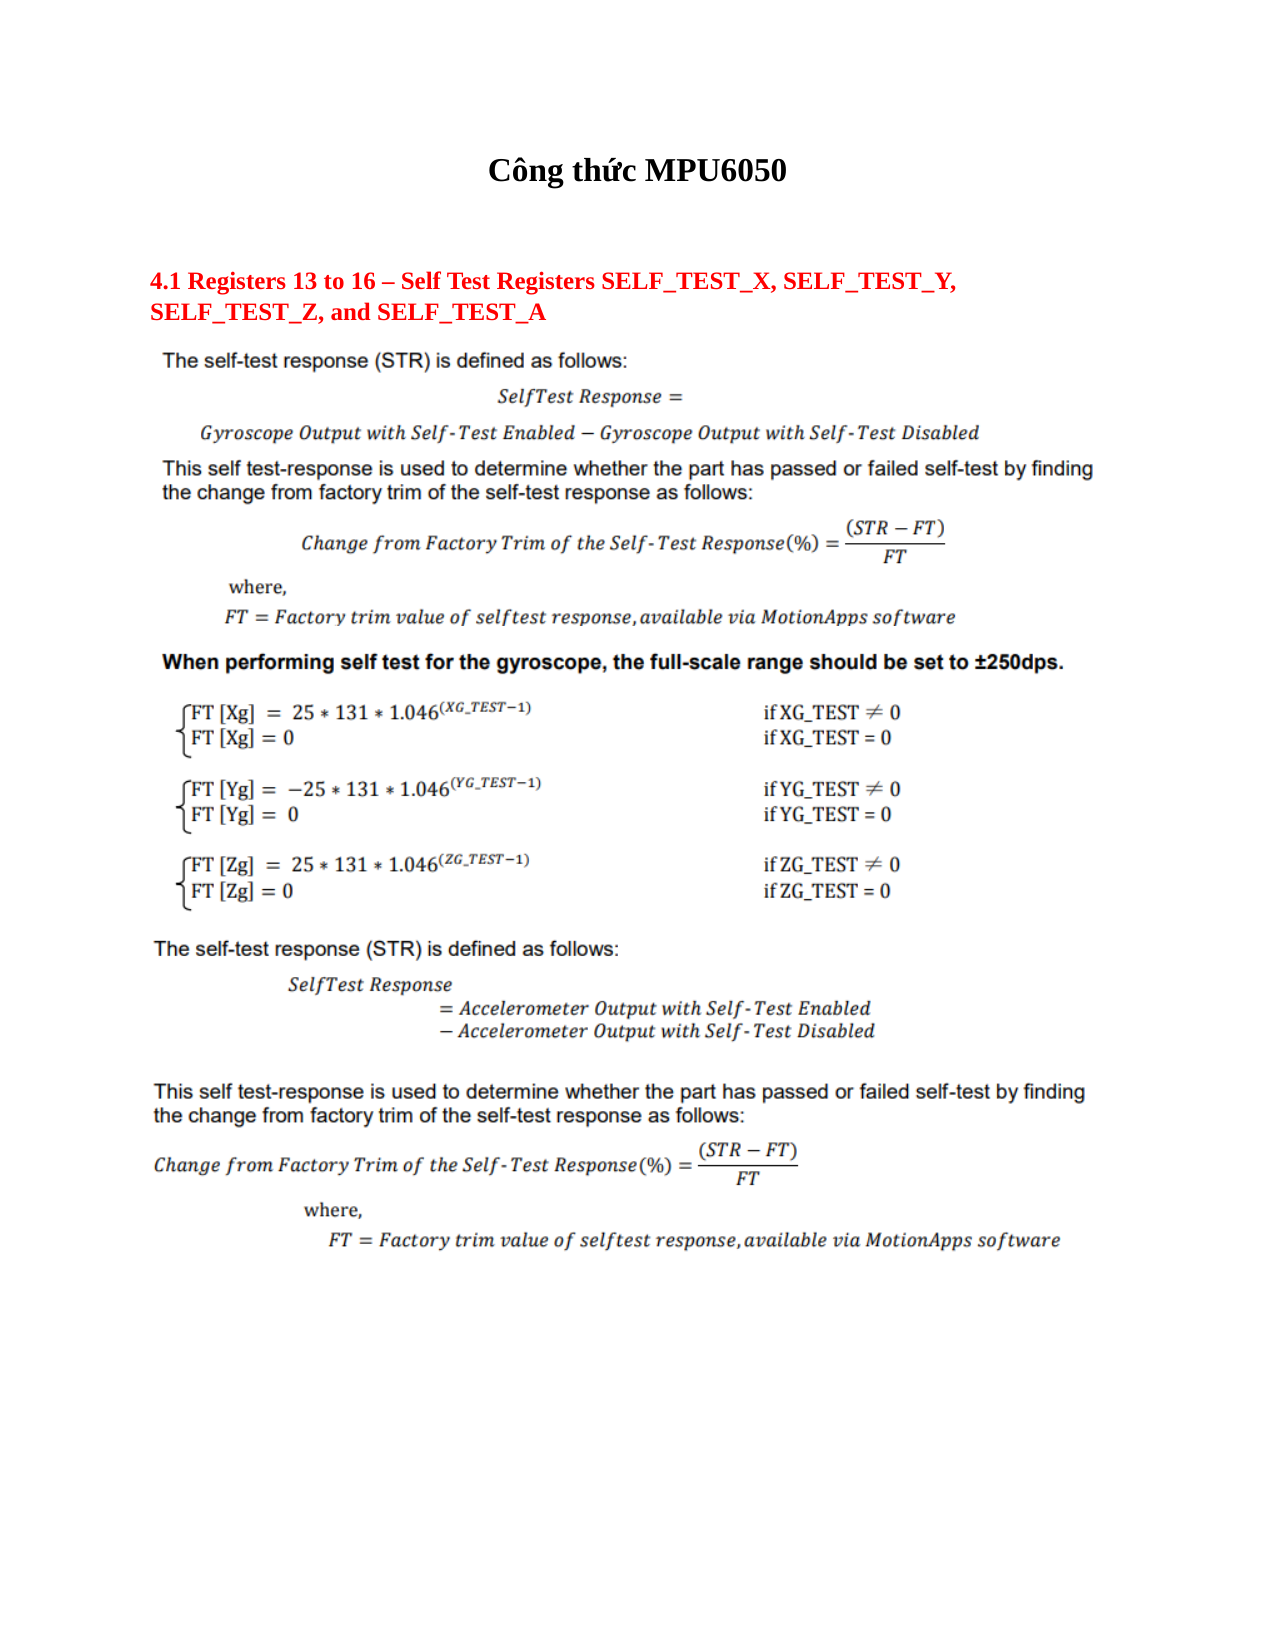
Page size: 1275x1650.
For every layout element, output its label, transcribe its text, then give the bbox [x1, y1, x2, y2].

text 4.1 Registers 13 to 16 – Self Test Registers SELF_TEST_X, SELF_TEST_Y, SELF_TEST_Z, and SELF_TEST_A [150, 266, 1125, 326]
picture [150, 645, 1073, 918]
text Công thức MPU6050 [150, 150, 1125, 188]
picture [150, 936, 1096, 1254]
picture [150, 344, 1104, 626]
